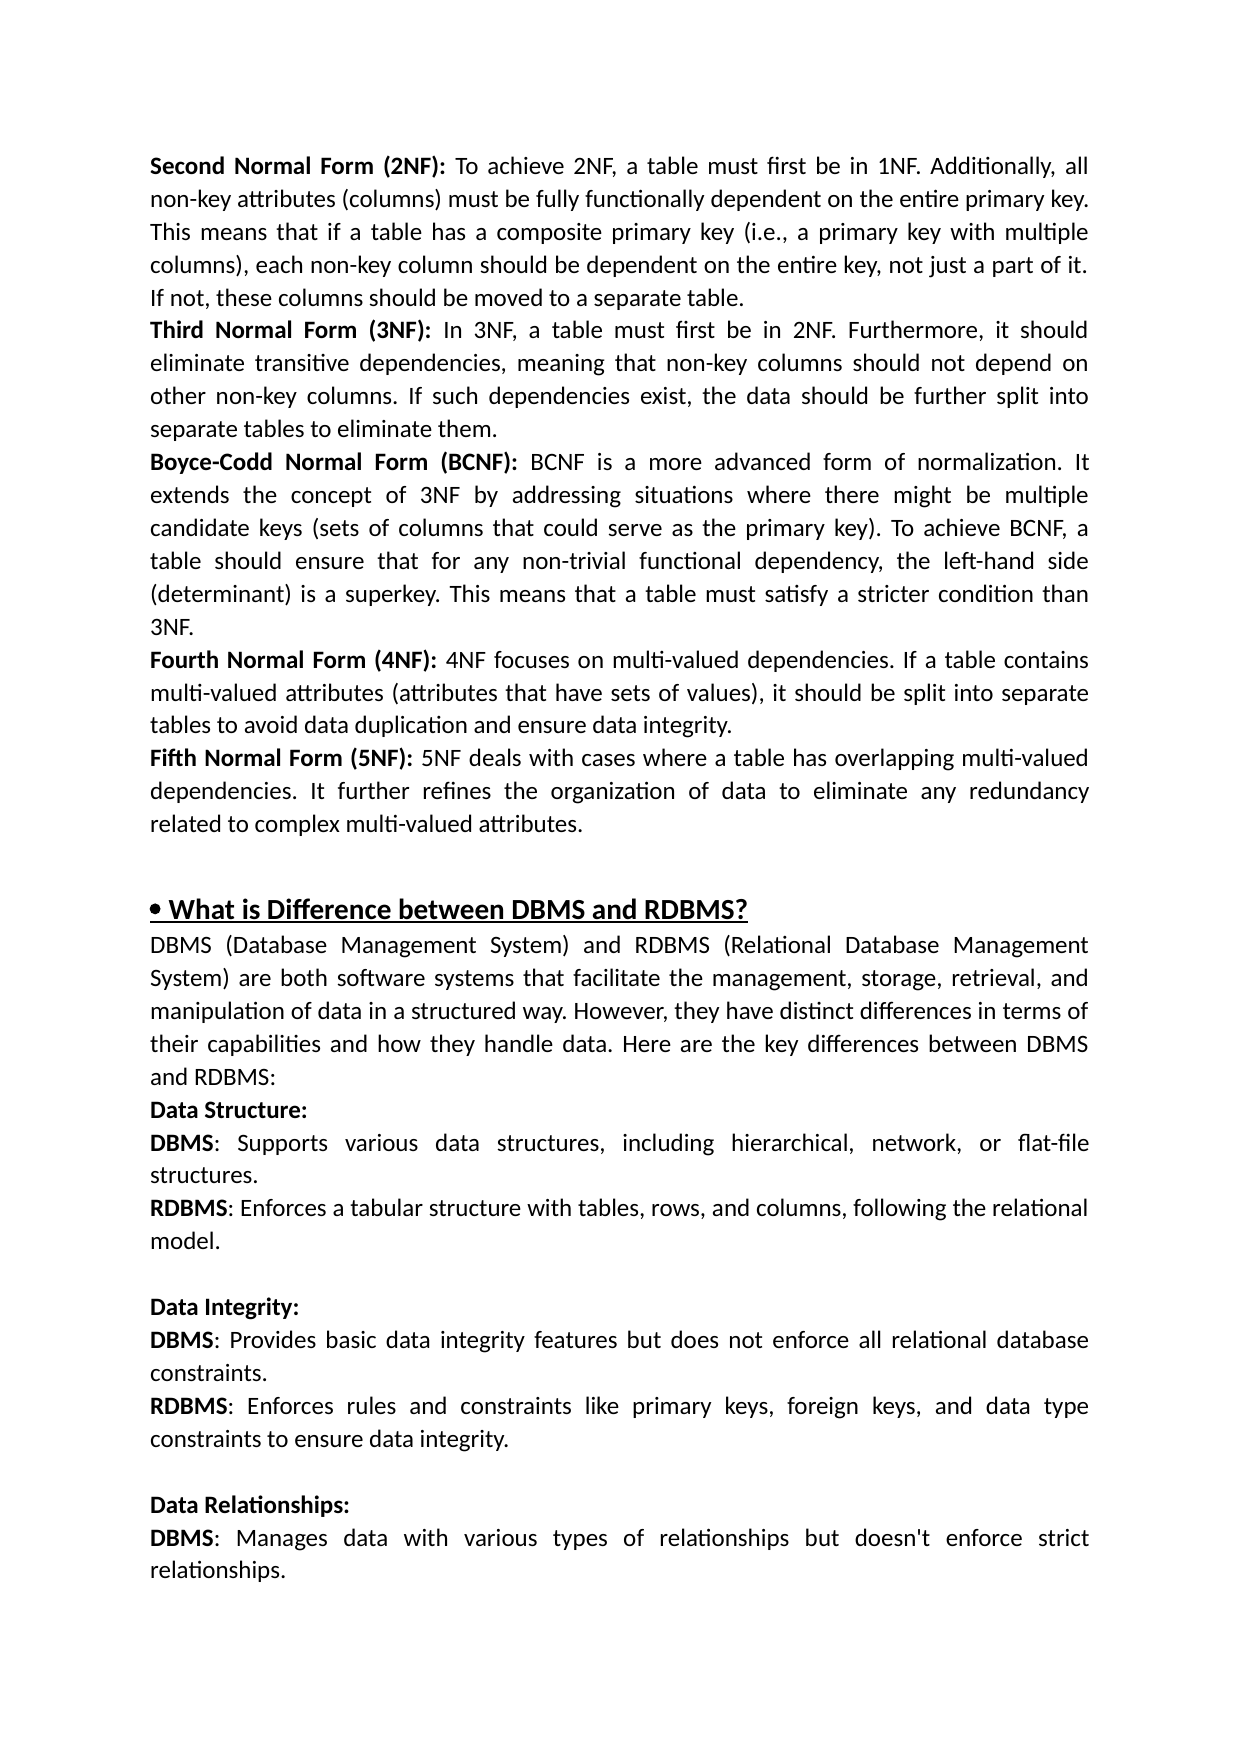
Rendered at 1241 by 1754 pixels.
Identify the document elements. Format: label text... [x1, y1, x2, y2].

text Fifth Normal Form (5NF): 5NF deals with cases where a table has overlapping multi-valued dependencies. It further refines the organization of data to eliminate any redundancy related to complex multi-valued attributes. [150, 742, 1090, 839]
text DBMS: Provides basic data integrity features but does not enforce all relational database constraints. [150, 1324, 1090, 1388]
text DBMS (Database Management System) and RDBMS (Relational Database Management System) are both software systems that facilitate the management, storage, retrieval, and manipulation of data in a structured way. However, they have distinct differences in terms of their capabilities and how they handle data. Here are the key differences between DBMS and RDBMS: [150, 929, 1090, 1091]
text RDBMS: Enforces rules and constraints like primary keys, foreign keys, and data type constraints to ensure data integrity. [150, 1390, 1090, 1453]
text Data Relationships: [150, 1489, 1090, 1519]
text Data Structure: [150, 1094, 1090, 1124]
text DBMS: Manages data with various types of relationships but doesn't enforce strict relationships. [150, 1522, 1090, 1585]
text Fourth Normal Form (4NF): 4NF focuses on multi-valued dependencies. If a table contains multi-valued attributes (attributes that have sets of values), it should be split into separate tables to avoid data duplication and ensure data integrity. [150, 644, 1090, 740]
text Third Normal Form (3NF): In 3NF, a table must first be in 2NF. Furthermore, it should eliminate transitive dependencies, meaning that non-key columns should not depend on other non-key columns. If such dependencies exist, the data should be further split into separate tables to eliminate them. [150, 314, 1090, 444]
text Data Integrity: [150, 1291, 1090, 1322]
text What is Difference between DBMS and RDBMS? [150, 891, 1090, 926]
text DBMS: Supports various data structures, including hierarchical, network, or flat-file structures. [150, 1127, 1090, 1190]
text Boyce-Codd Normal Form (BCNF): BCNF is a more advanced form of normalization. It extends the concept of 3NF by addressing situations where there might be multiple candidate keys (sets of columns that could serve as the primary key). To achieve BCNF, a table should ensure that for any non-trivial functional dependency, the left-hand side (determinant) is a superkey. This means that a table must satisfy a stricter condition than 3NF. [150, 446, 1090, 641]
text Second Normal Form (2NF): To achieve 2NF, a table must first be in 1NF. Additionally, all non-key attributes (columns) must be fully functionally dependent on the entire primary key. This means that if a table has a composite primary key (i.e., a primary key with multiple columns), each non-key column should be dependent on the entire key, not just a part of it. If not, these columns should be moved to a separate table. [150, 150, 1090, 312]
text RDBMS: Enforces a tabular structure with tables, rows, and columns, following the relational model. [150, 1193, 1090, 1256]
